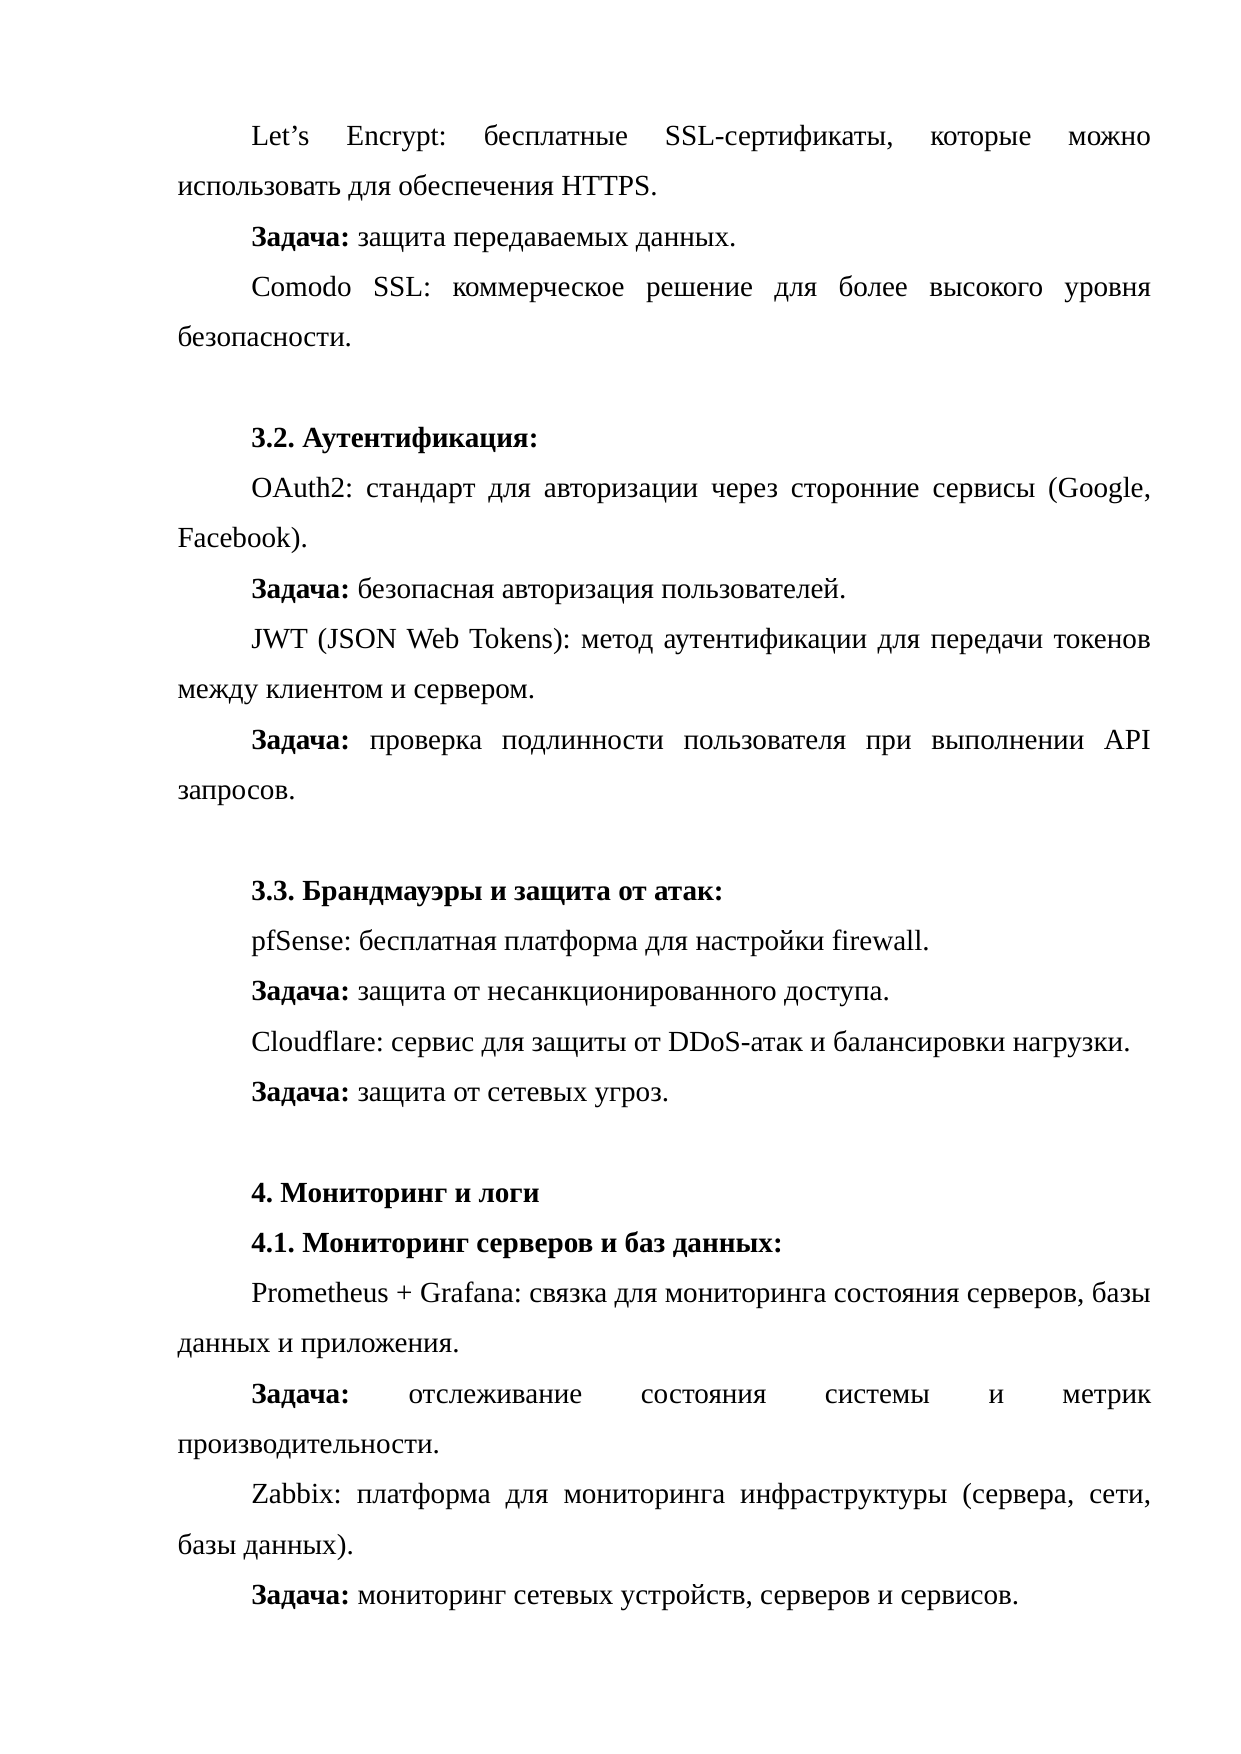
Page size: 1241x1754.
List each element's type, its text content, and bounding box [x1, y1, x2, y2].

text Let’s Encrypt: бесплатные SSL-сертификаты, которые можно использовать для обеспечения HTTPS. [177, 118, 1152, 202]
text Comodo SSL: коммерческое решение для более высокого уровня безопасности. [177, 269, 1152, 353]
text OAuth2: стандарт для авторизации через сторонние сервисы (Google, Facebook). [177, 470, 1152, 554]
text Задача: безопасная авторизация пользователей. [177, 571, 1152, 604]
text 4. Мониторинг и логи [177, 1175, 1152, 1208]
text Задача: проверка подлинности пользователя при выполнении API запросов. [177, 722, 1152, 806]
text Задача: защита от несанкционированного доступа. [177, 973, 1152, 1007]
text Задача: защита от сетевых угроз. [177, 1074, 1152, 1108]
text Задача: мониторинг сетевых устройств, серверов и сервисов. [177, 1577, 1152, 1611]
text 3.2. Аутентификация: [177, 420, 1152, 453]
text Задача: отслеживание состояния системы и метрик производительности. [177, 1376, 1152, 1460]
text 4.1. Мониторинг серверов и баз данных: [177, 1225, 1152, 1258]
text pfSense: бесплатная платформа для настройки firewall. [177, 923, 1152, 957]
text Cloudflare: сервис для защиты от DDoS-атак и балансировки нагрузки. [177, 1024, 1152, 1057]
text 3.3. Брандмауэры и защита от атак: [177, 873, 1152, 906]
text Prometheus + Grafana: связка для мониторинга состояния серверов, базы данных и приложения. [177, 1275, 1152, 1359]
text Zabbix: платформа для мониторинга инфраструктуры (сервера, сети, базы данных). [177, 1477, 1152, 1560]
text JWT (JSON Web Tokens): метод аутентификации для передачи токенов между клиентом и сервером. [177, 621, 1152, 705]
text Задача: защита передаваемых данных. [177, 219, 1152, 252]
